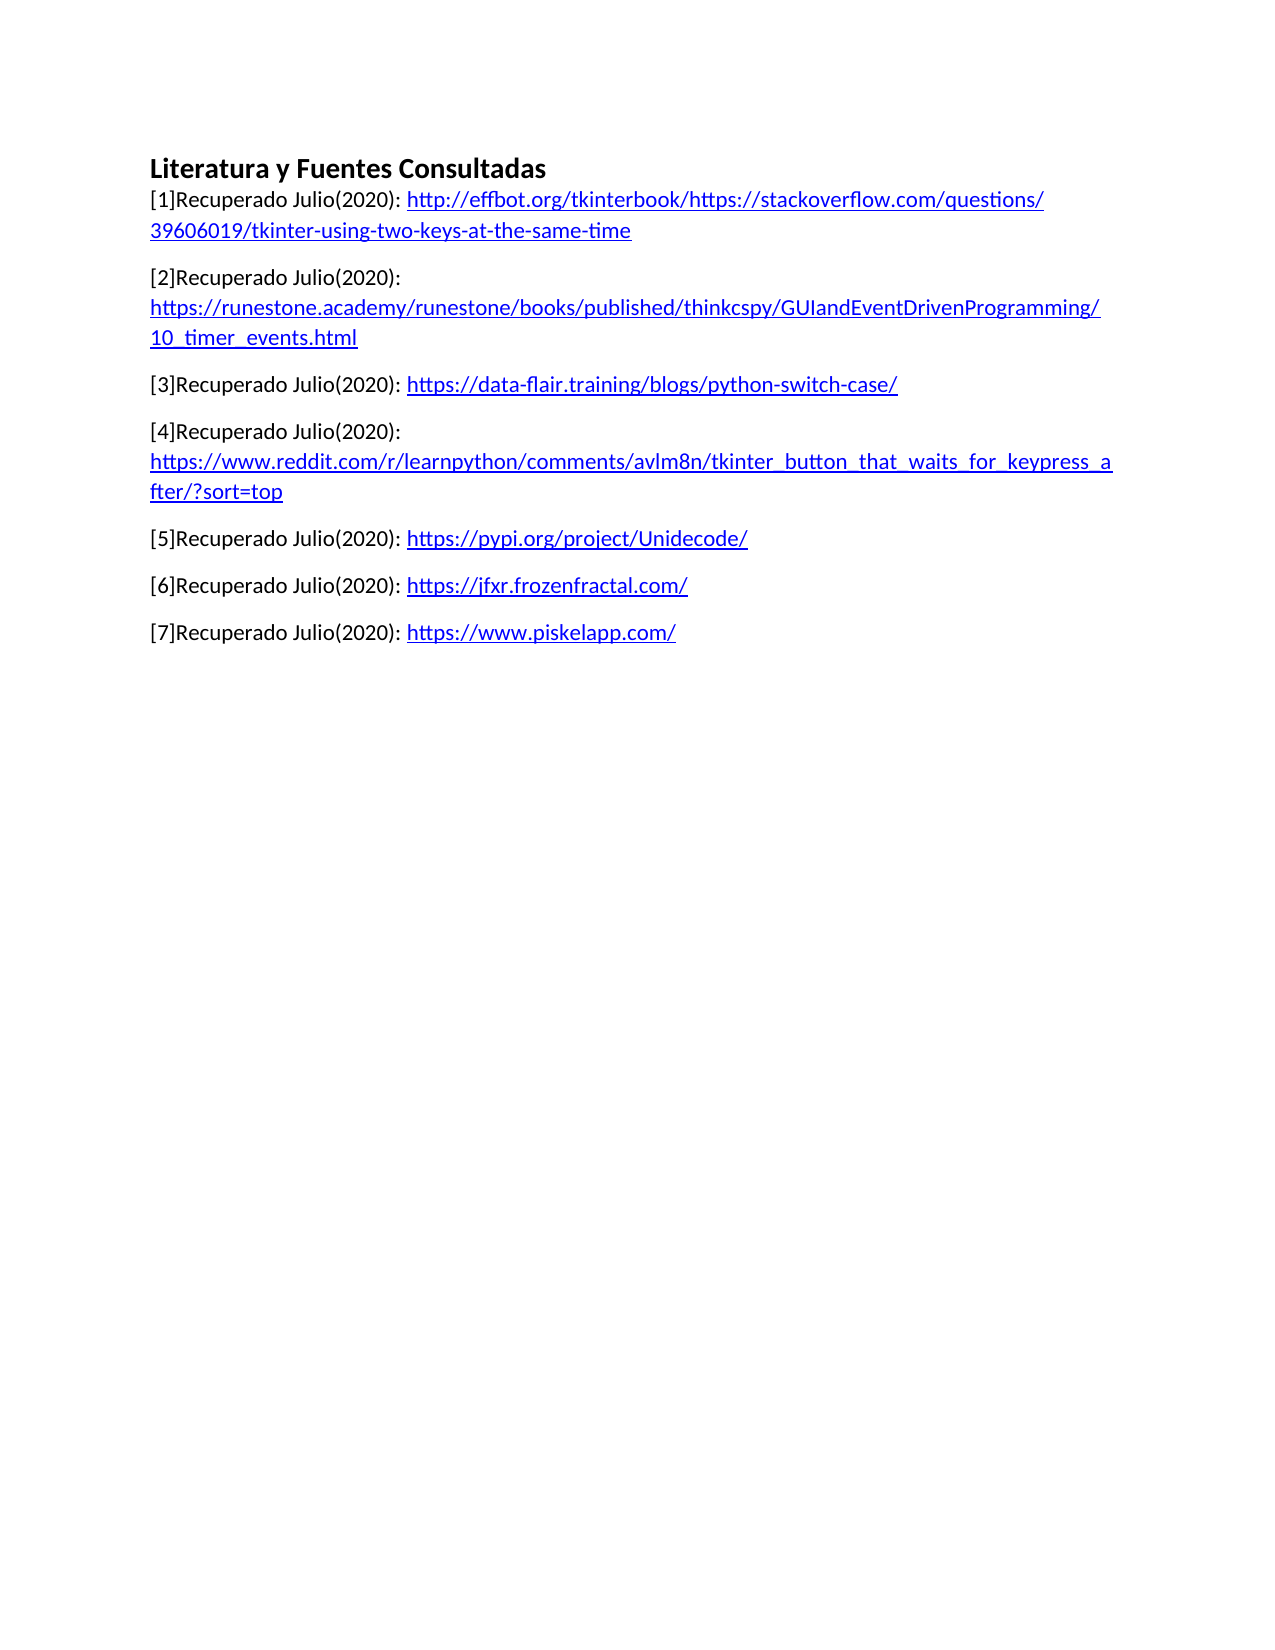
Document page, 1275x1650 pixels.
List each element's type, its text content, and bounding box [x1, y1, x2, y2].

text [3]Recuperado Julio(2020): https://data-flair.training/blogs/python-switch-case/ [150, 370, 1125, 398]
text [7]Recuperado Julio(2020): https://www.piskelapp.com/ [150, 618, 1125, 646]
text [5]Recuperado Julio(2020): https://pypi.org/project/Unidecode/ [150, 524, 1125, 552]
text [4]Recuperado Julio(2020): https://www.reddit.com/r/learnpython/comments/avlm8n/tkinter_button_that_waits_for_keypress_after/?sort=top [150, 417, 1125, 505]
subtitle Literatura y Fuentes Consultadas [150, 150, 1125, 186]
text [6]Recuperado Julio(2020): https://jfxr.frozenfractal.com/ [150, 571, 1125, 599]
text [1]Recuperado Julio(2020): http://effbot.org/tkinterbook/https://stackoverflow.com/questions/39606019/tkinter-using-two-keys-at-the-same-time [150, 186, 1125, 244]
text [2]Recuperado Julio(2020): https://runestone.academy/runestone/books/published/thinkcspy/GUIandEventDrivenProgramming/10_timer_events.html [150, 263, 1125, 351]
